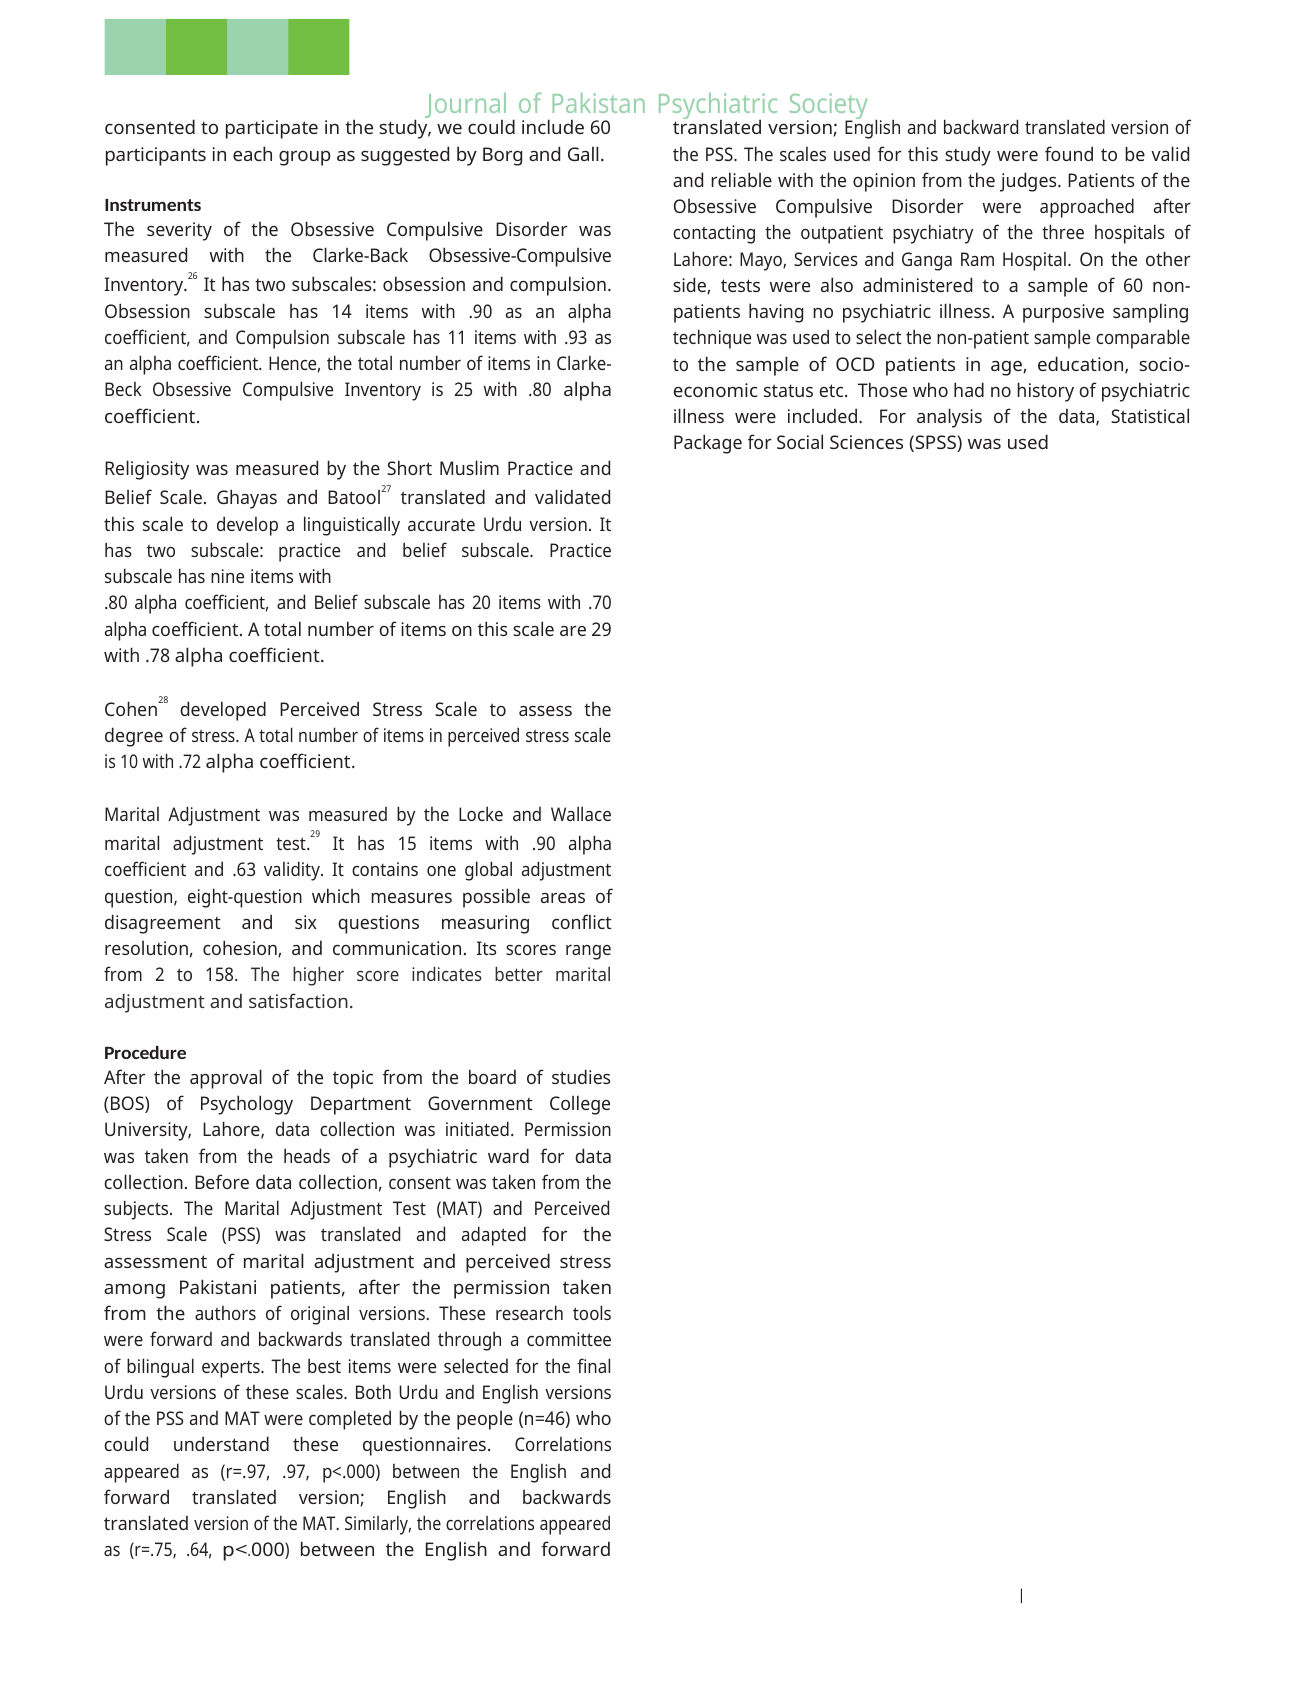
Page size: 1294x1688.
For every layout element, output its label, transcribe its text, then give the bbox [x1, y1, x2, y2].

text The severity of the Obsessive Compulsive Disorder was measured with the Clarke-Back Obsessive-Compulsive Inventory.26 It has two subscales: obsession and compulsion. Obsession subscale has 14 items with .90 as an alpha coefficient, and Compulsion subscale has 11 items with .93 as an alpha coefficient. Hence, the total number of items in Clarke-Beck Obsessive Compulsive Inventory is 25 with .80 alpha coefficient. [104, 216, 612, 428]
subtitle Procedure [104, 1041, 625, 1064]
text After the approval of the topic from the board of studies (BOS) of Psychology Department Government College University, Lahore, data collection was initiated. Permission was taken from the heads of a psychiatric ward for data collection. Before data collection, consent was taken from the subjects. The Marital Adjustment Test (MAT) and Perceived Stress Scale (PSS) was translated and adapted for the assessment of marital adjustment and perceived stress among Pakistani patients, after the permission taken from the authors of original versions. These research tools were forward and backwards translated through a committee of bilingual experts. The best items were selected for the final Urdu versions of these scales. Both Urdu and English versions of the PSS and MAT were completed by the people (n=46) who could understand these questionnaires. Correlations appeared as (r=.97, .97, p<.000) between the English and forward translated version; English and backwards translated version of the MAT. Similarly, the correlations appeared as (r=.75, .64, p<.000) between the English and forward translated version; English and backward translated version of the PSS. The scales used for this study were found to be valid and reliable with the opinion from the judges. Patients of the Obsessive Compulsive Disorder were approached after contacting the outpatient psychiatry of the three hospitals of Lahore: Mayo, Services and Ganga Ram Hospital. On the other side, tests were also administered to a sample of 60 non-patients having no psychiatric illness. A purposive sampling technique was used to select the non-patient sample comparable to the sample of OCD patients in age, education, socio-economic status etc. Those who had no history of psychiatric illness were included. For analysis of the data, Statistical Package for Social Sciences (SPSS) was used [104, 1064, 612, 1562]
text Religiosity was measured by the Short Muslim Practice and Belief Scale. Ghayas and Batool27 translated and validated this scale to develop a linguistically accurate Urdu version. It has two subscale: practice and belief subscale. Practice subscale has nine items with [104, 456, 612, 589]
text Cohen28 developed Perceived Stress Scale to assess the degree of stress. A total number of items in perceived stress scale is 10 with .72 alpha coefficient. [104, 693, 612, 774]
subtitle Instruments [104, 194, 625, 216]
text Marital Adjustment was measured by the Locke and Wallace marital adjustment test.29 It has 15 items with .90 alpha coefficient and .63 validity. It contains one global adjustment question, eight-question which measures possible areas of disagreement and six questions measuring conflict resolution, cohesion, and communication. Its scores range from 2 to 158. The higher score indicates better marital adjustment and satisfaction. [104, 802, 612, 1013]
text After the approval of the topic from the board of studies (BOS) of Psychology Department Government College University, Lahore, data collection was initiated. Permission was taken from the heads of a psychiatric ward for data collection. Before data collection, consent was taken from the subjects. The Marital Adjustment Test (MAT) and Perceived Stress Scale (PSS) was translated and adapted for the assessment of marital adjustment and perceived stress among Pakistani patients, after the permission taken from the authors of original versions. These research tools were forward and backwards translated through a committee of bilingual experts. The best items were selected for the final Urdu versions of these scales. Both Urdu and English versions of the PSS and MAT were completed by the people (n=46) who could understand these questionnaires. Correlations appeared as (r=.97, .97, p<.000) between the English and forward translated version; English and backwards translated version of the MAT. Similarly, the correlations appeared as (r=.75, .64, p<.000) between the English and forward translated version; English and backward translated version of the PSS. The scales used for this study were found to be valid and reliable with the opinion from the judges. Patients of the Obsessive Compulsive Disorder were approached after contacting the outpatient psychiatry of the three hospitals of Lahore: Mayo, Services and Ganga Ram Hospital. On the other side, tests were also administered to a sample of 60 non-patients having no psychiatric illness. A purposive sampling technique was used to select the non-patient sample comparable to the sample of OCD patients in age, education, socio-economic status etc. Those who had no history of psychiatric illness were included. For analysis of the data, Statistical Package for Social Sciences (SPSS) was used [673, 114, 1191, 455]
text consented to participate in the study, we could include 60 participants in each group as suggested by Borg and Gall. [104, 114, 612, 166]
text .80 alpha coefficient, and Belief subscale has 20 items with .70 alpha coefficient. A total number of items on this scale are 29 with .78 alpha coefficient. [104, 589, 612, 668]
